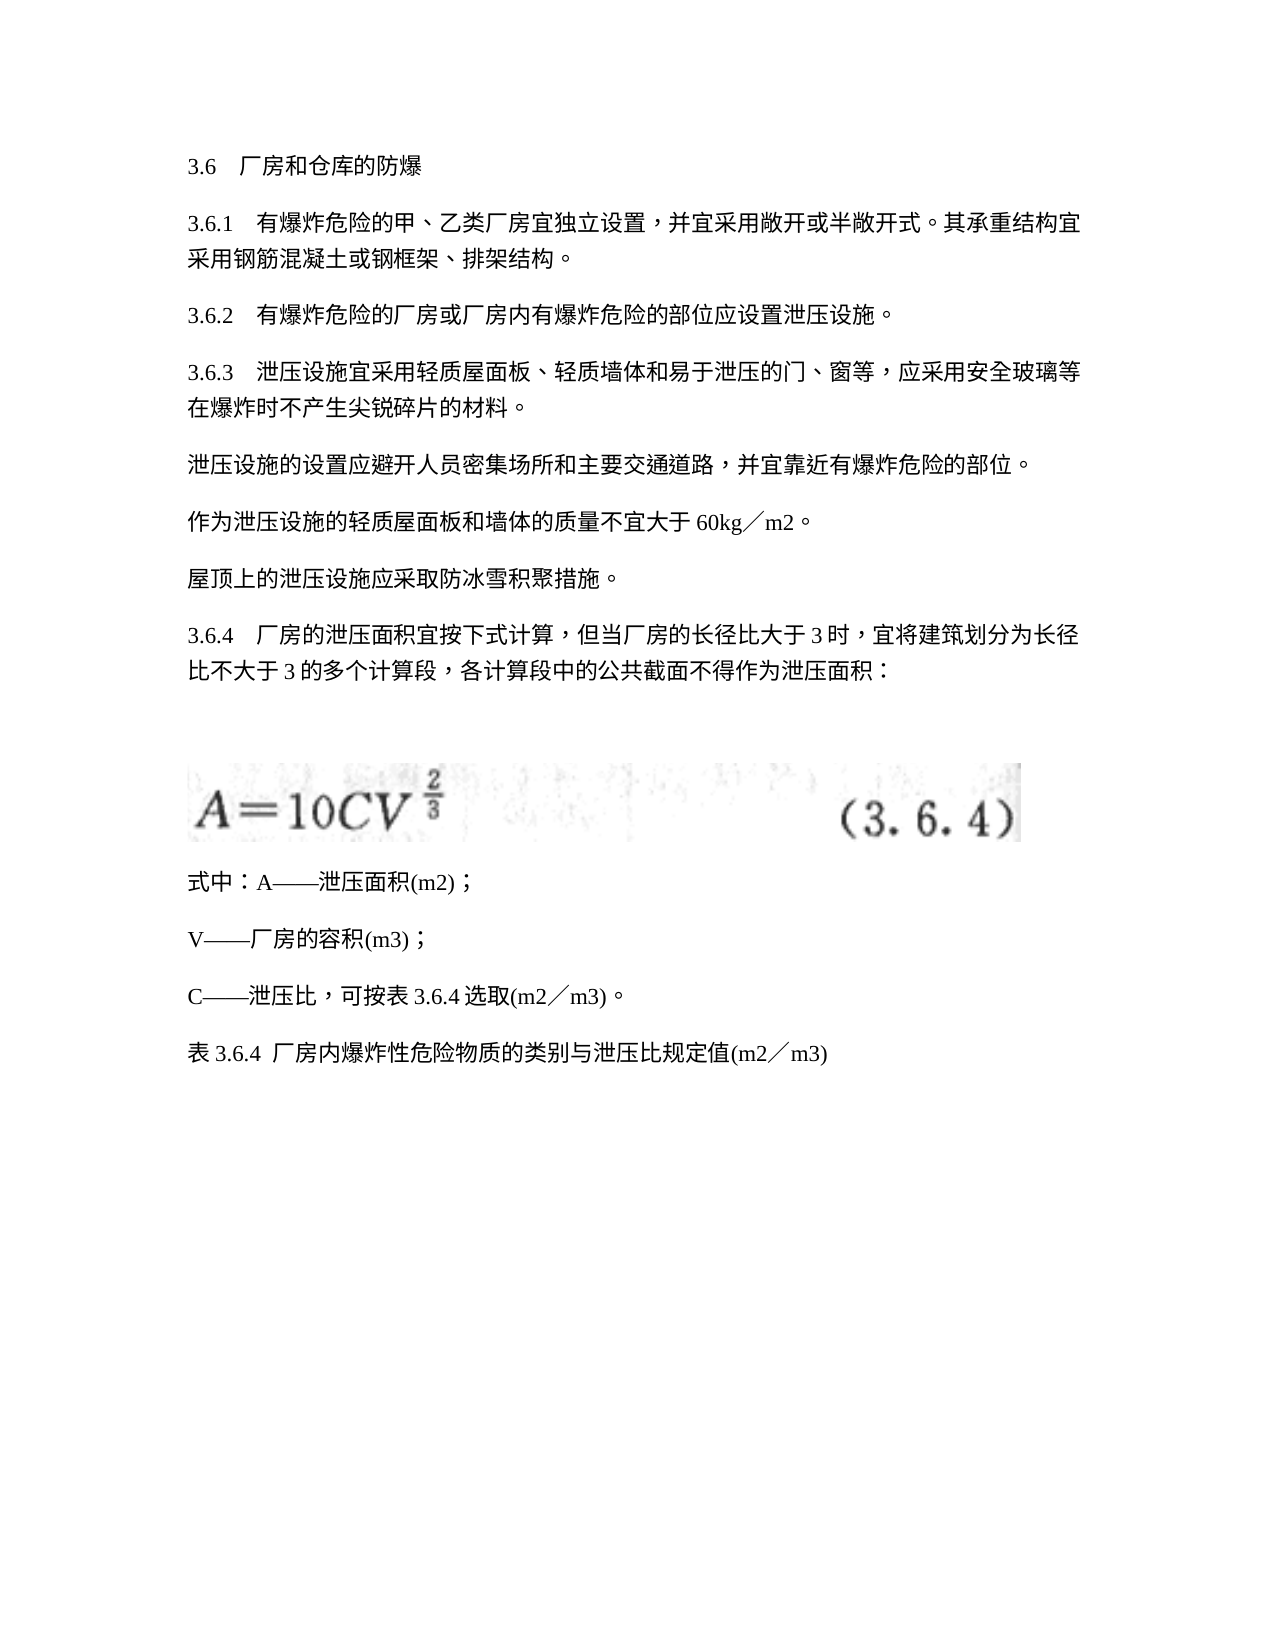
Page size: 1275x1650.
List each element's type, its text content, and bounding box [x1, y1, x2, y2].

text 3.6.4 厂房的泄压面积宜按下式计算，但当厂房的长径比大于3时，宜将建筑划分为长径比不大于3的多个计算段，各计算段中的公共截面不得作为泄压面积： [187, 619, 1087, 686]
text 屋顶上的泄压设施应采取防冰雪积聚措施。 [187, 562, 1087, 594]
text C——泄压比，可按表3.6.4选取(m2／m3)。 [187, 980, 1087, 1011]
text 3.6.2 有爆炸危险的厂房或厂房内有爆炸危险的部位应设置泄压设施。 [187, 299, 1087, 331]
text 3.6.3 泄压设施宜采用轻质屋面板、轻质墙体和易于泄压的门、窗等，应采用安全玻璃等在爆炸时不产生尖锐碎片的材料。 [187, 356, 1087, 423]
text V——厂房的容积(m3)； [187, 923, 1087, 954]
text 泄压设施的设置应避开人员密集场所和主要交通道路，并宜靠近有爆炸危险的部位。 [187, 449, 1087, 480]
text 3.6.1 有爆炸危险的甲、乙类厂房宜独立设置，并宜采用敞开或半敞开式。其承重结构宜采用钢筋混凝土或钢框架、排架结构。 [187, 207, 1087, 274]
text 式中：A——泄压面积(m2)； [187, 866, 1087, 897]
text 作为泄压设施的轻质屋面板和墙体的质量不宜大于60kg／m2。 [187, 506, 1087, 537]
text 3.6 厂房和仓库的防爆 [187, 150, 1087, 181]
picture [187, 763, 1021, 842]
text 表3.6.4 厂房内爆炸性危险物质的类别与泄压比规定值(m2／m3) [187, 1037, 1087, 1068]
